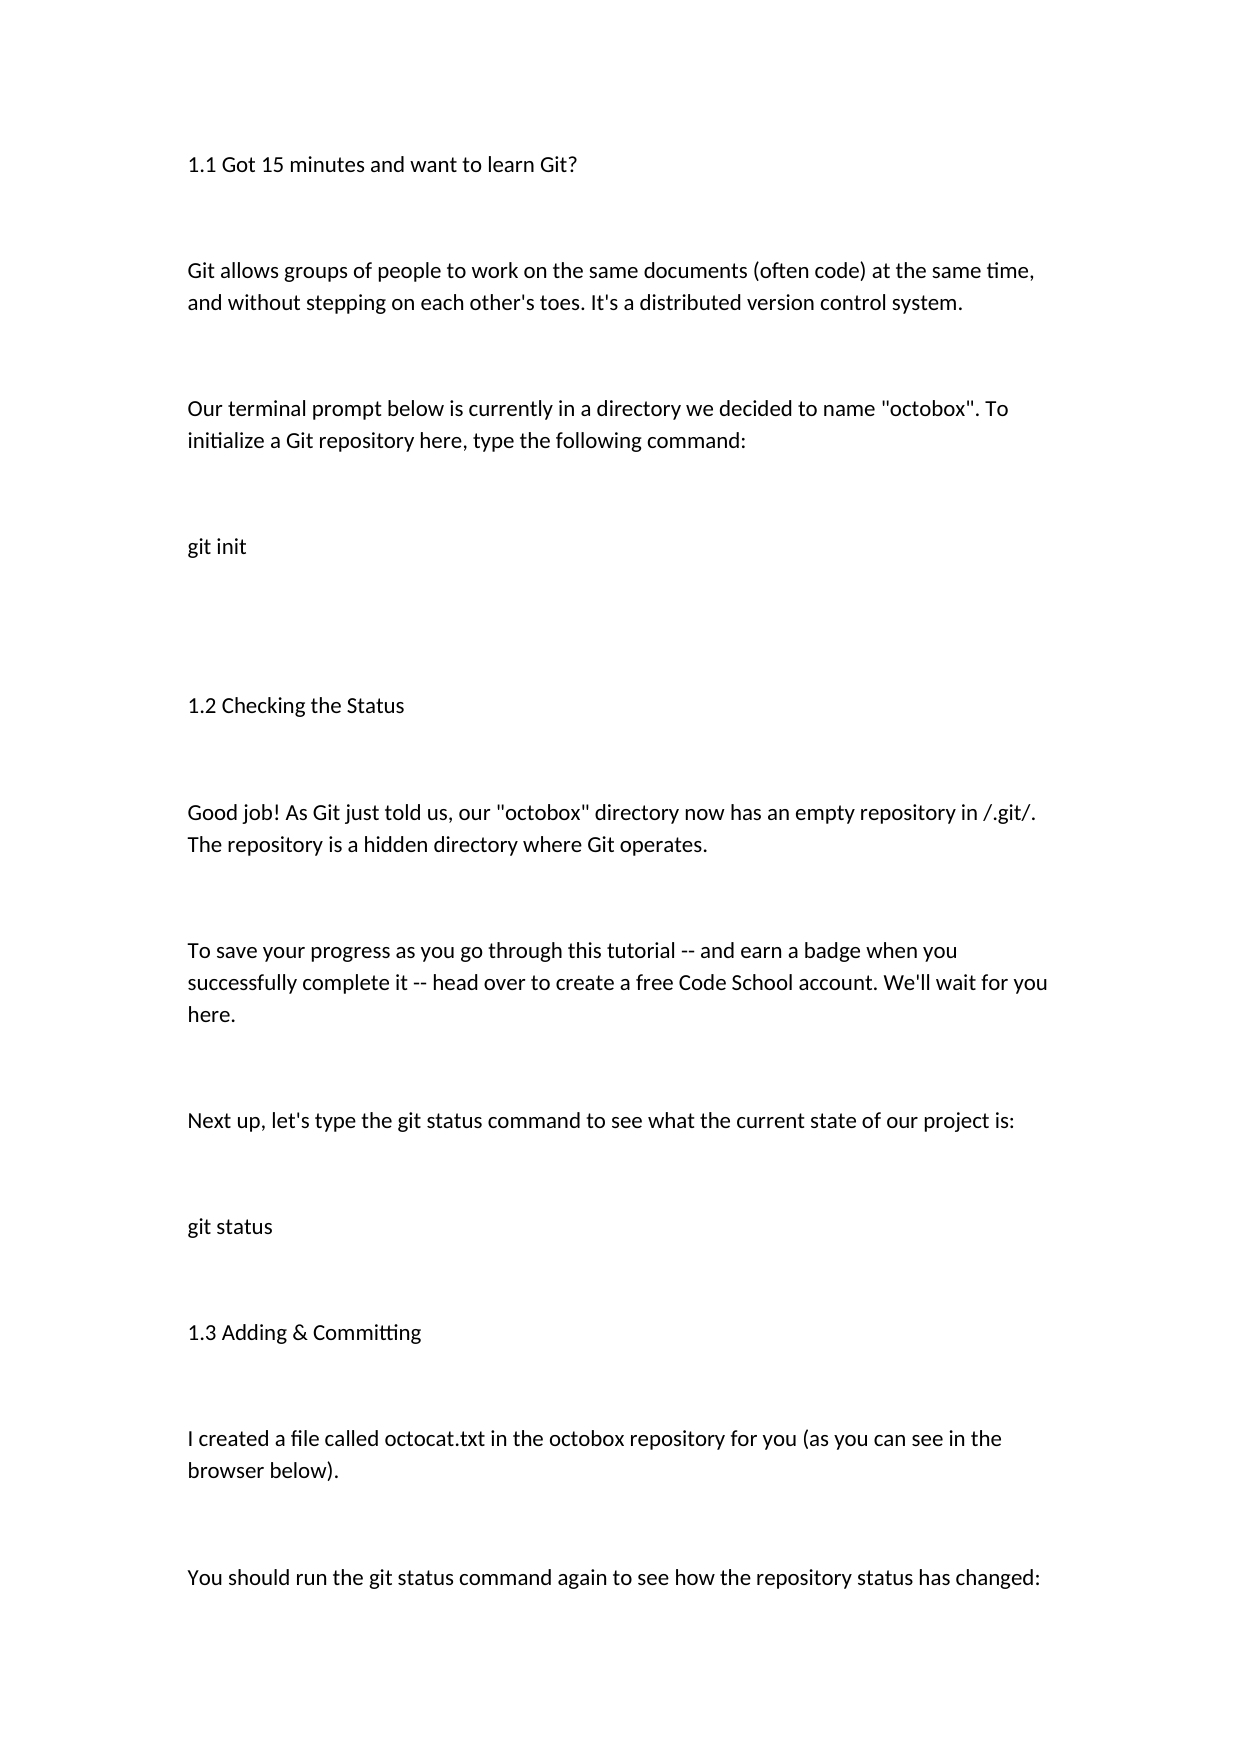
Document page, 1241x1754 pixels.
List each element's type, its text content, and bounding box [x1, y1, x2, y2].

text I created a file called octocat.txt in the octobox repository for you (as you can see in the browser below). [187, 1424, 1053, 1484]
text Next up, let's type the git status command to see what the current state of our project is: [187, 1106, 1053, 1134]
text 1.2 Checking the Status [187, 692, 1053, 719]
text git status [187, 1212, 1053, 1240]
text You should run the git status command again to see how the repository status has changed: [187, 1563, 1053, 1591]
text 1.3 Adding & Committing [187, 1318, 1053, 1346]
text Git allows groups of people to work on the same documents (often code) at the same time, and without stepping on each other's toes. It's a distributed version control system. [187, 256, 1053, 316]
text Our terminal prompt below is currently in a directory we decided to name "octobox". To initialize a Git repository here, type the following command: [187, 394, 1053, 454]
text 1.1 Got 15 minutes and want to learn Git? [187, 150, 1053, 178]
text Good job! As Git just told us, our "octobox" directory now has an empty repository in /.git/. The repository is a hidden directory where Git operates. [187, 798, 1053, 858]
text To save your progress as you go through this tutorial -- and earn a badge when you successfully complete it -- head over to create a free Code School account. We'll wait for you here. [187, 936, 1053, 1028]
text git init [187, 532, 1053, 561]
